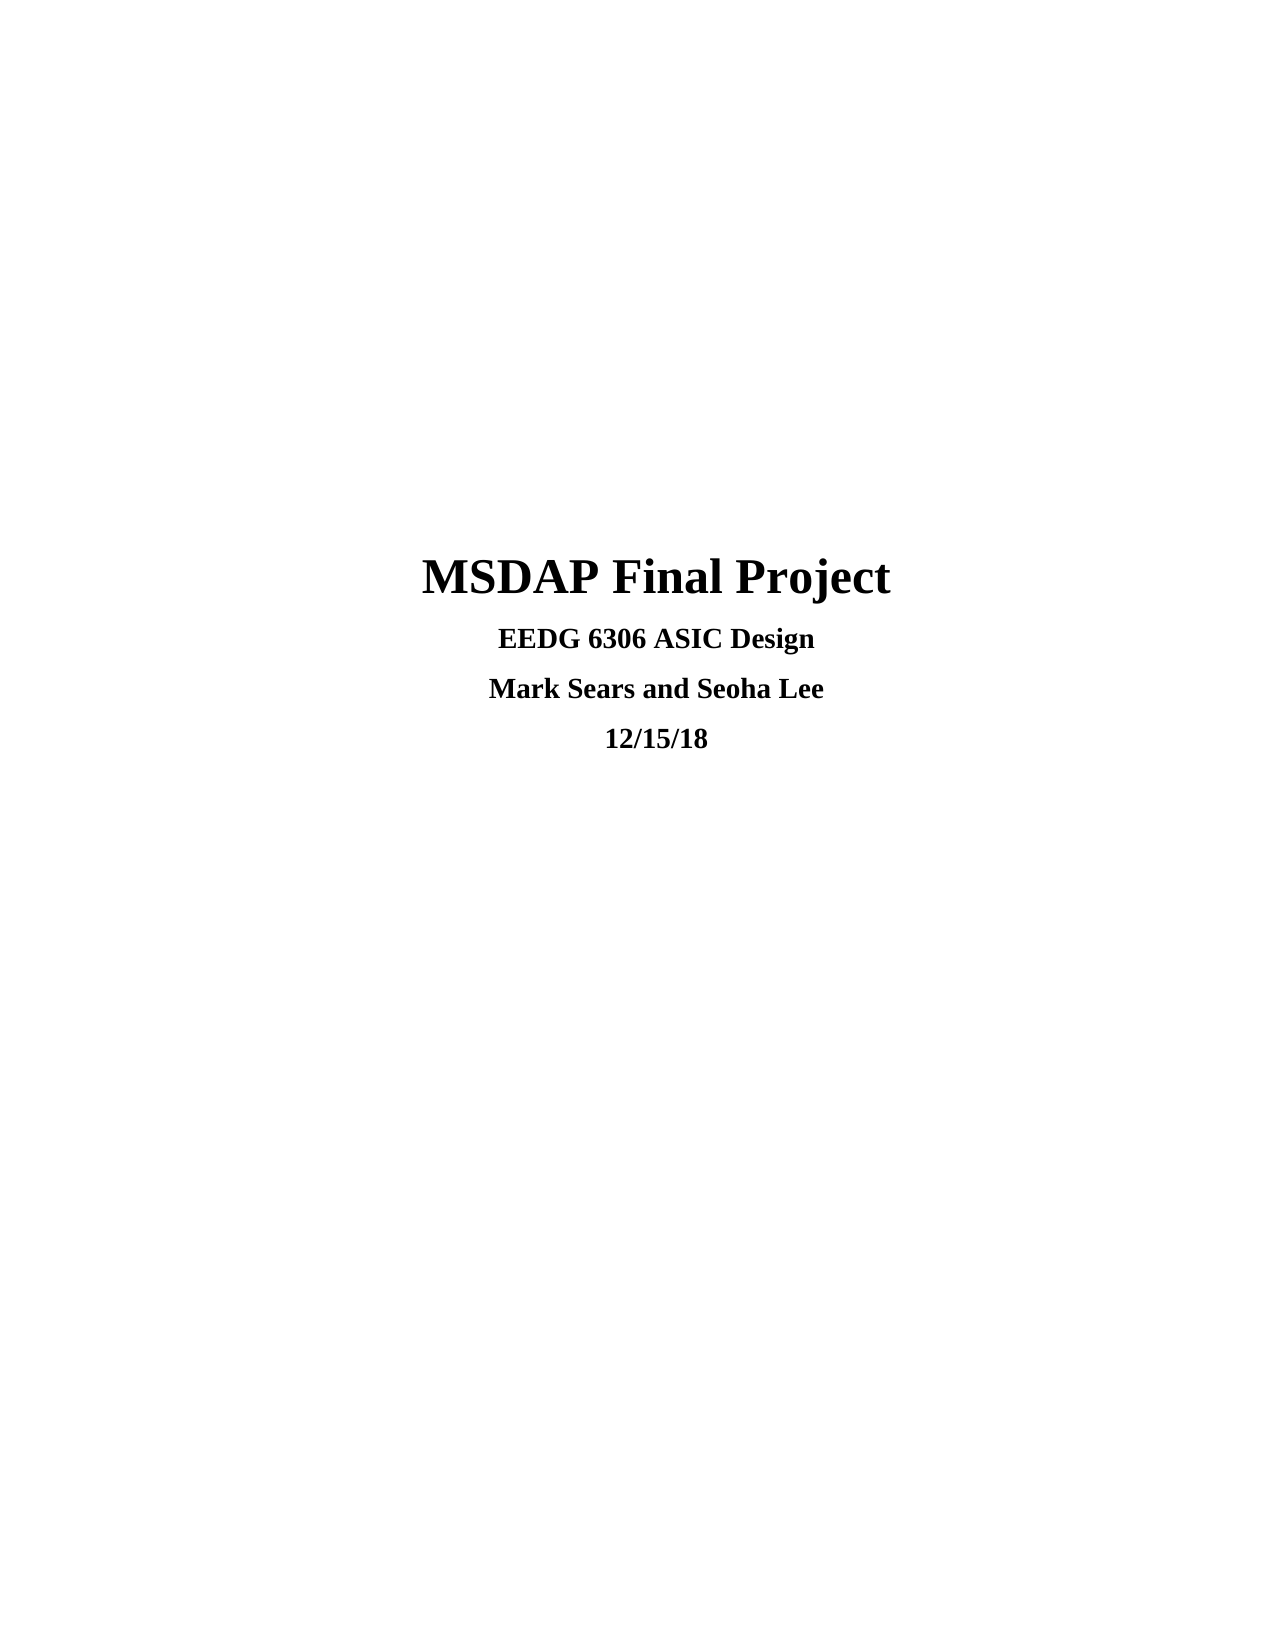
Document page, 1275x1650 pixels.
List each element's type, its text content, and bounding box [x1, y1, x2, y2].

text MSDAP Final Project [131, 547, 1181, 604]
text 12/15/18 [131, 722, 1181, 755]
text Mark Sears and Seoha Lee [131, 671, 1181, 705]
text EEDG 6306 ASIC Design [131, 621, 1181, 655]
